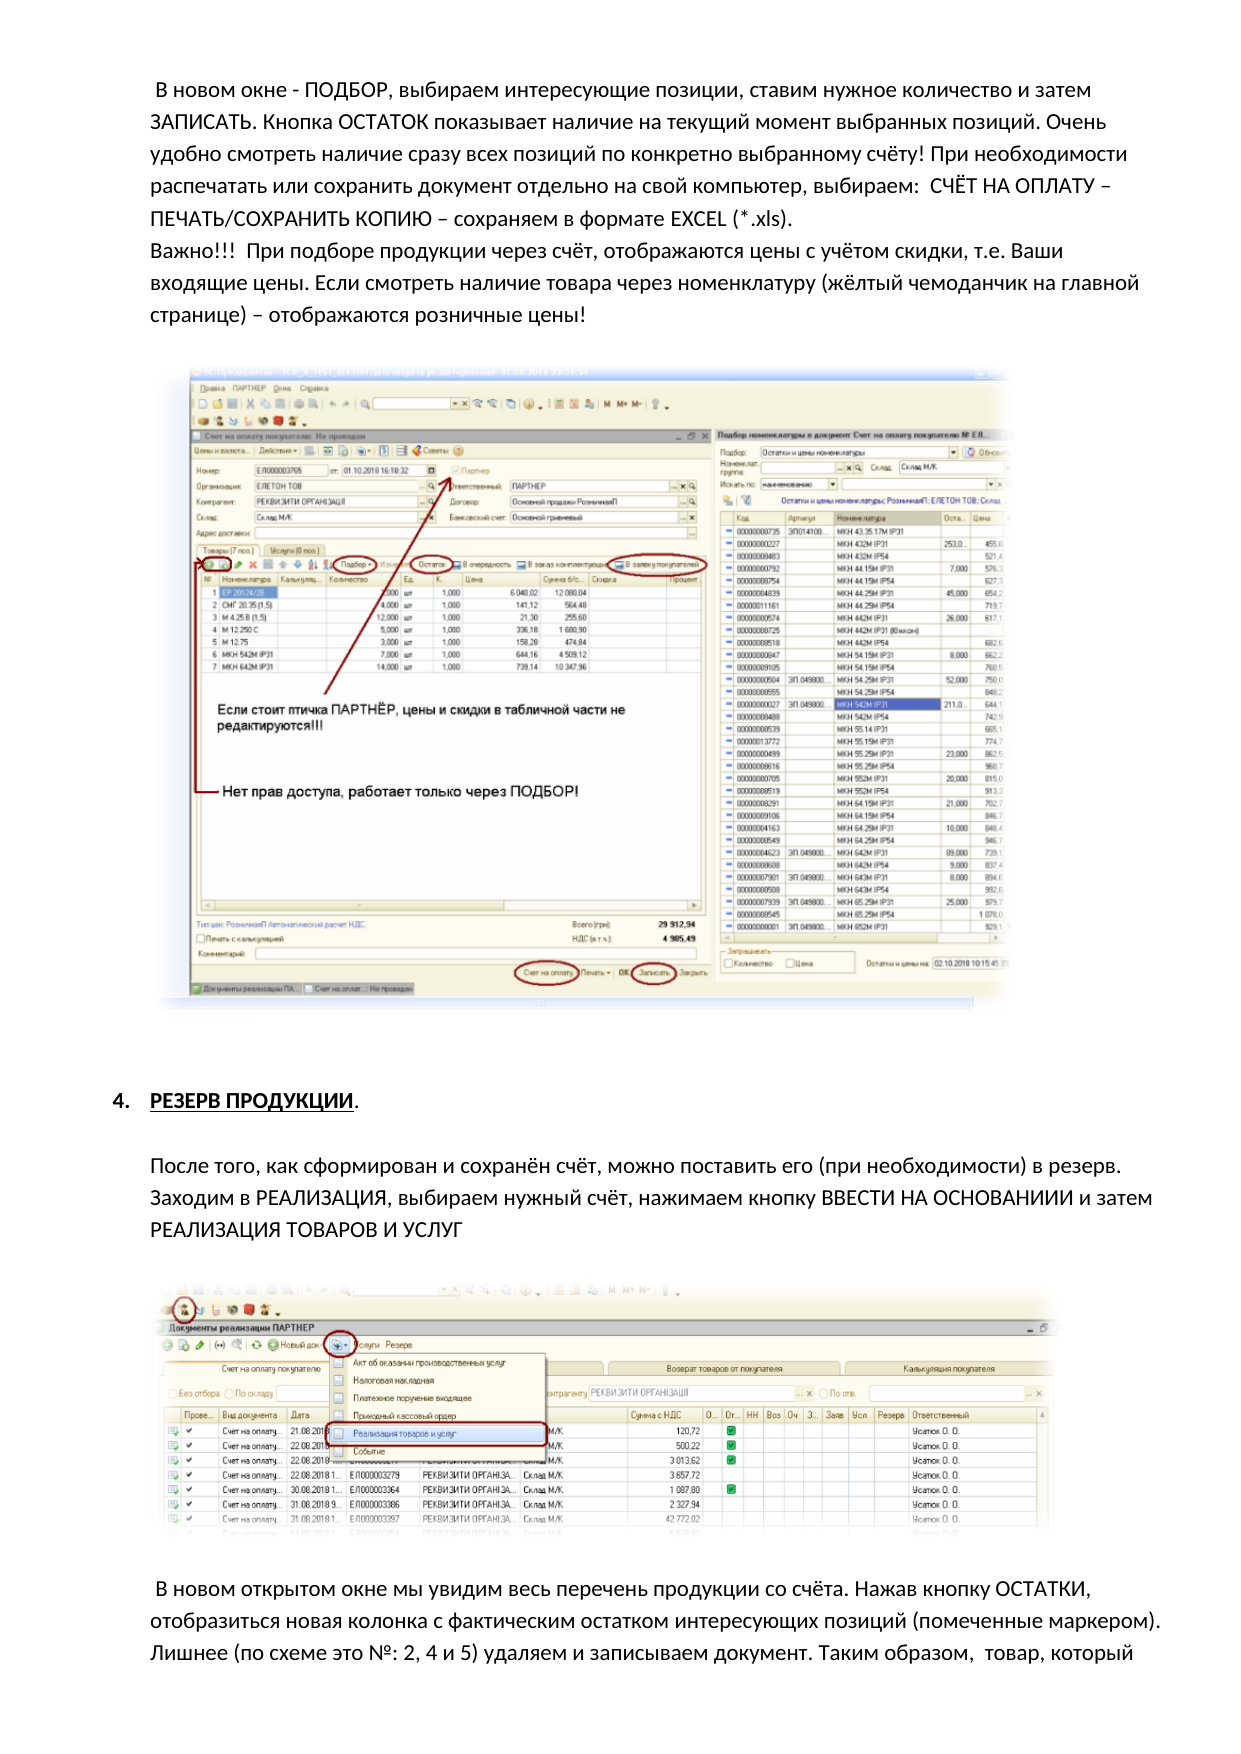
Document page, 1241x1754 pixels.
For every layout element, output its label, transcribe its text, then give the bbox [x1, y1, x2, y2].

list После того, как сформирован и сохранён счёт, можно поставить его (при необходимости) в резерв. Заходим в РЕАЛИЗАЦИЯ, выбираем нужный счёт, нажимаем кнопку ВВЕСТИ НА ОСНОВАНИИИ и затем РЕАЛИЗАЦИЯ ТОВАРОВ И УСЛУГ [150, 1151, 1165, 1243]
list Важно!!! При подборе продукции через счёт, отображаются цены с учётом скидки, т.е. Ваши входящие цены. Если смотреть наличие товара через номенклатуру (жёлтый чемоданчик на главной странице) – отображаются розничные цены! [150, 236, 1165, 328]
list В новом окне - ПОДБОР, выбираем интересующие позиции, ставим нужное количество и затем ЗАПИСАТЬ. Кнопка ОСТАТОК показывает наличие на текущий момент выбранных позиций. Очень удобно смотреть наличие сразу всех позиций по конкретно выбранному счёту! При необходимости распечатать или сохранить документ отдельно на свой компьютер, выбираем: СЧЁТ НА ОПЛАТУ – ПЕЧАТЬ/СОХРАНИТЬ КОПИЮ – сохраняем в формате EXCEL (*.xls). [150, 75, 1165, 232]
list РЕЗЕРВ ПРОДУКЦИИ. [112, 1086, 1165, 1114]
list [150, 1574, 1165, 1666]
picture [179, 1308, 1034, 1510]
picture [180, 394, 987, 989]
